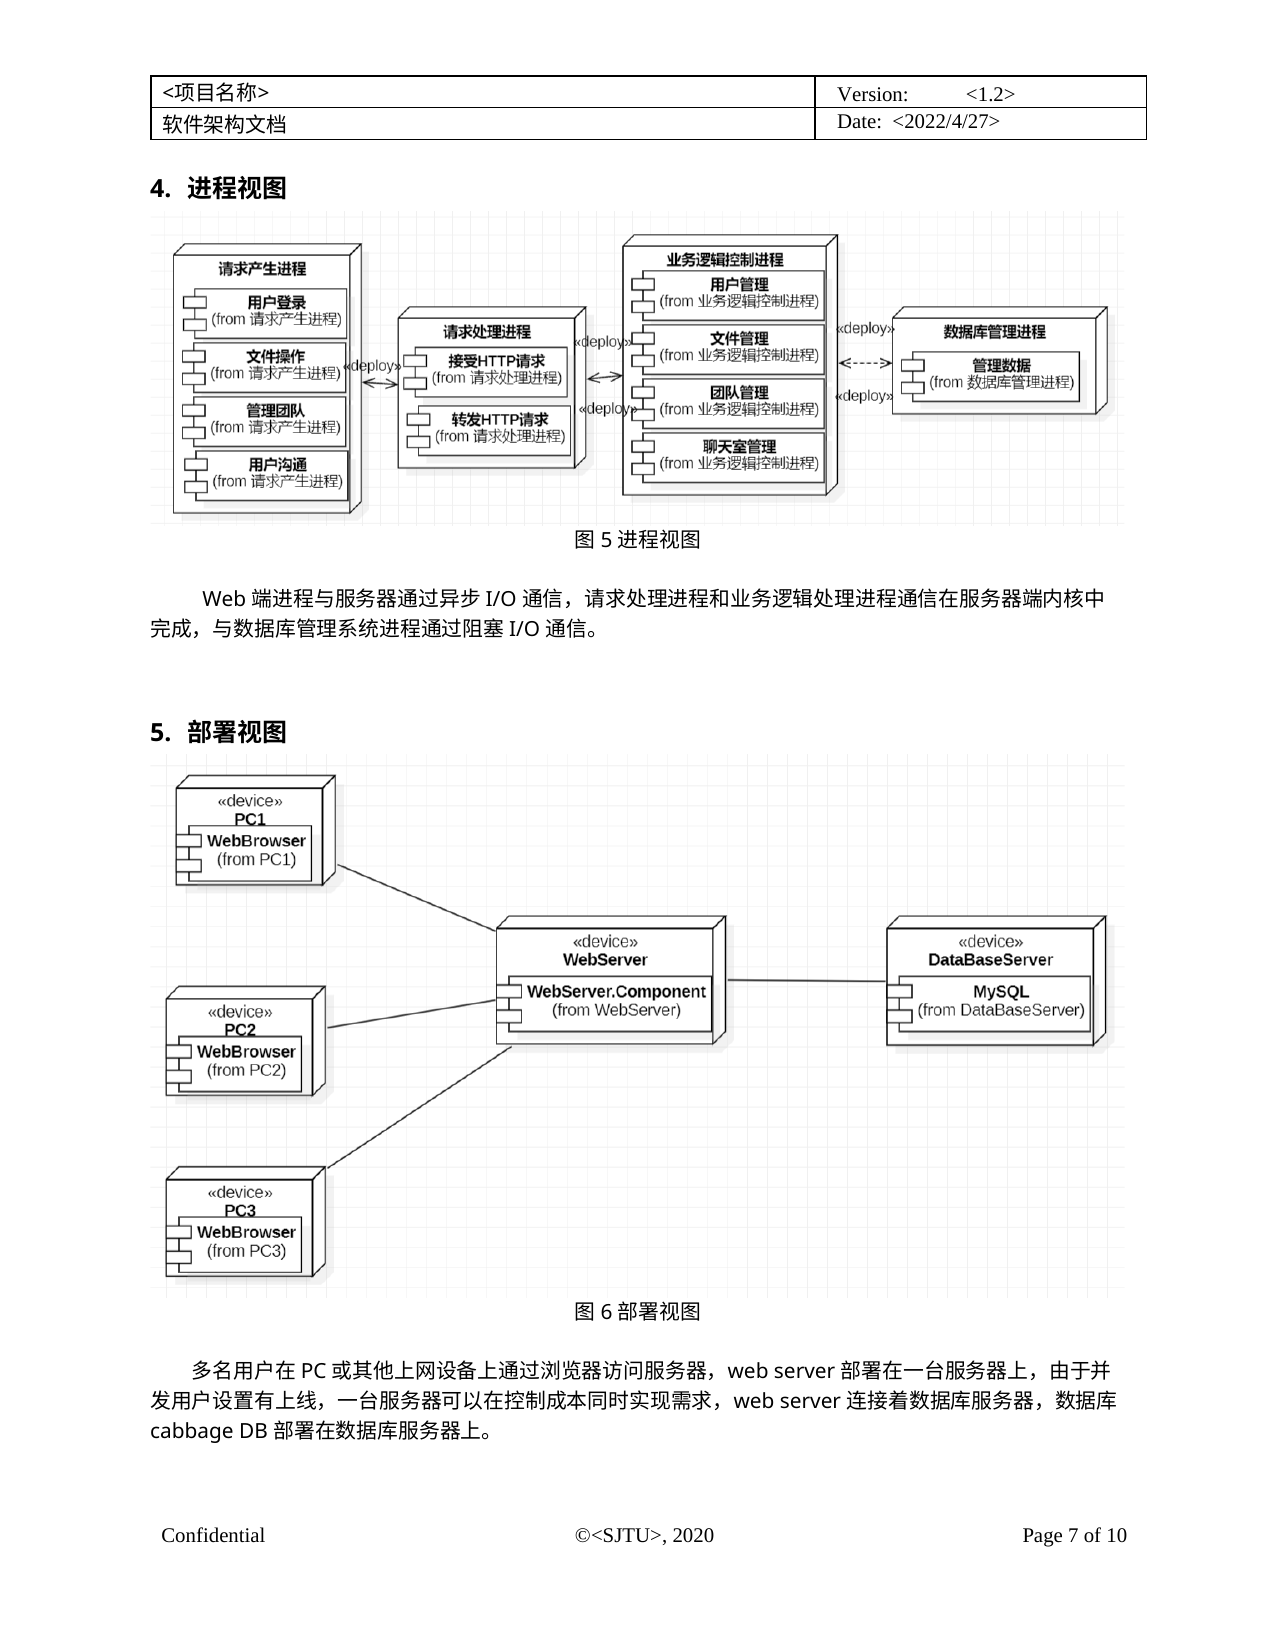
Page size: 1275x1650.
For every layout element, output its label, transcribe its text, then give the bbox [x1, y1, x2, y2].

subtitle 进程视图 [150, 169, 1125, 205]
subtitle 部署视图 [150, 712, 1125, 748]
picture [150, 211, 1125, 526]
text 图 6 部署视图 [150, 1298, 1125, 1326]
text 图 5 进程视图 [150, 526, 1125, 554]
text 多名用户在 PC 或其他上网设备上通过浏览器访问服务器，web server 部署在一台服务器上，由于并发用户设置有上线，一台服务器可以在控制成本同时实现需求，web server 连接着数据库服务器，数据库 cabbage DB 部署在数据库服务器上。 [150, 1354, 1125, 1445]
picture [150, 754, 1125, 1298]
text Web 端进程与服务器通过异步 I/O 通信，请求处理进程和业务逻辑处理进程通信在服务器端内核中 [150, 582, 1125, 612]
text 完成，与数据库管理系统进程通过阻塞 I/O 通信。 [150, 612, 1125, 643]
